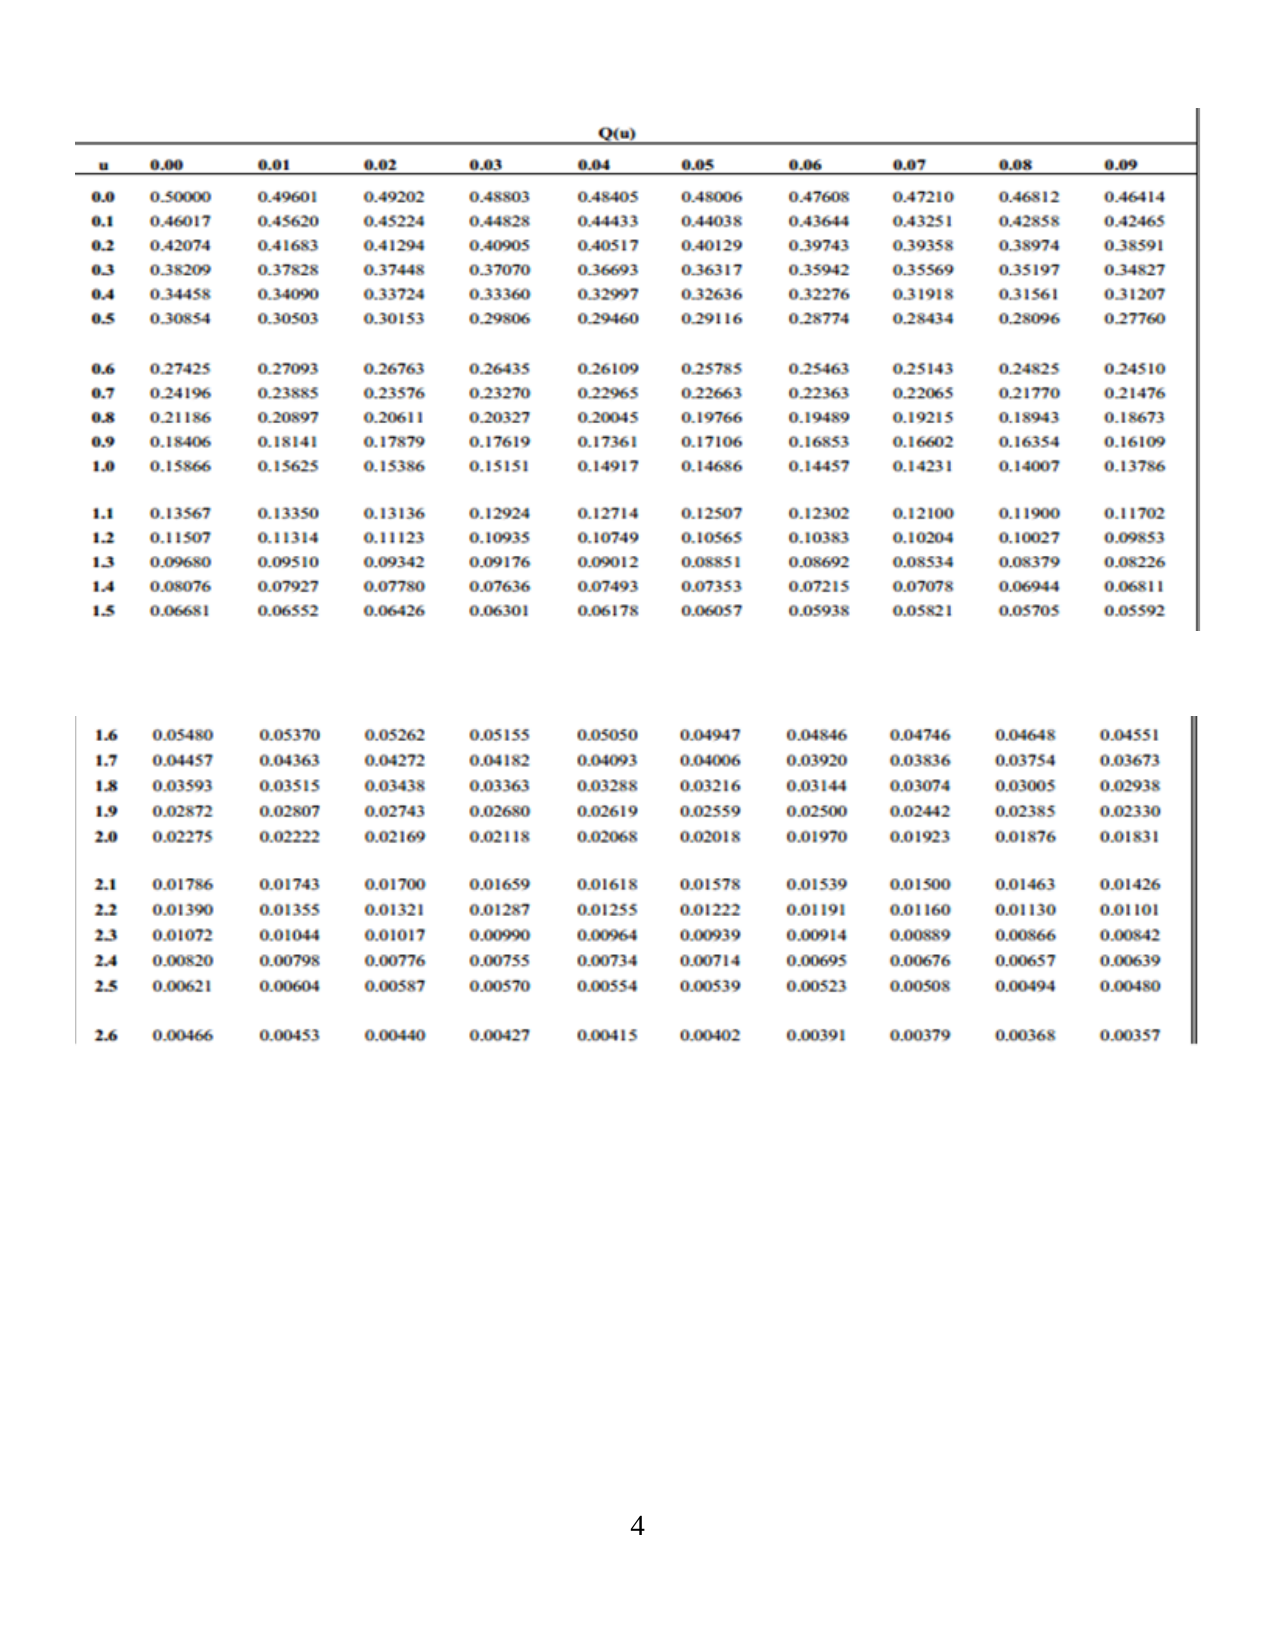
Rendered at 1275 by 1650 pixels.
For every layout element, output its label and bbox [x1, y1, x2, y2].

picture [75, 108, 1200, 631]
picture [75, 716, 1199, 1057]
